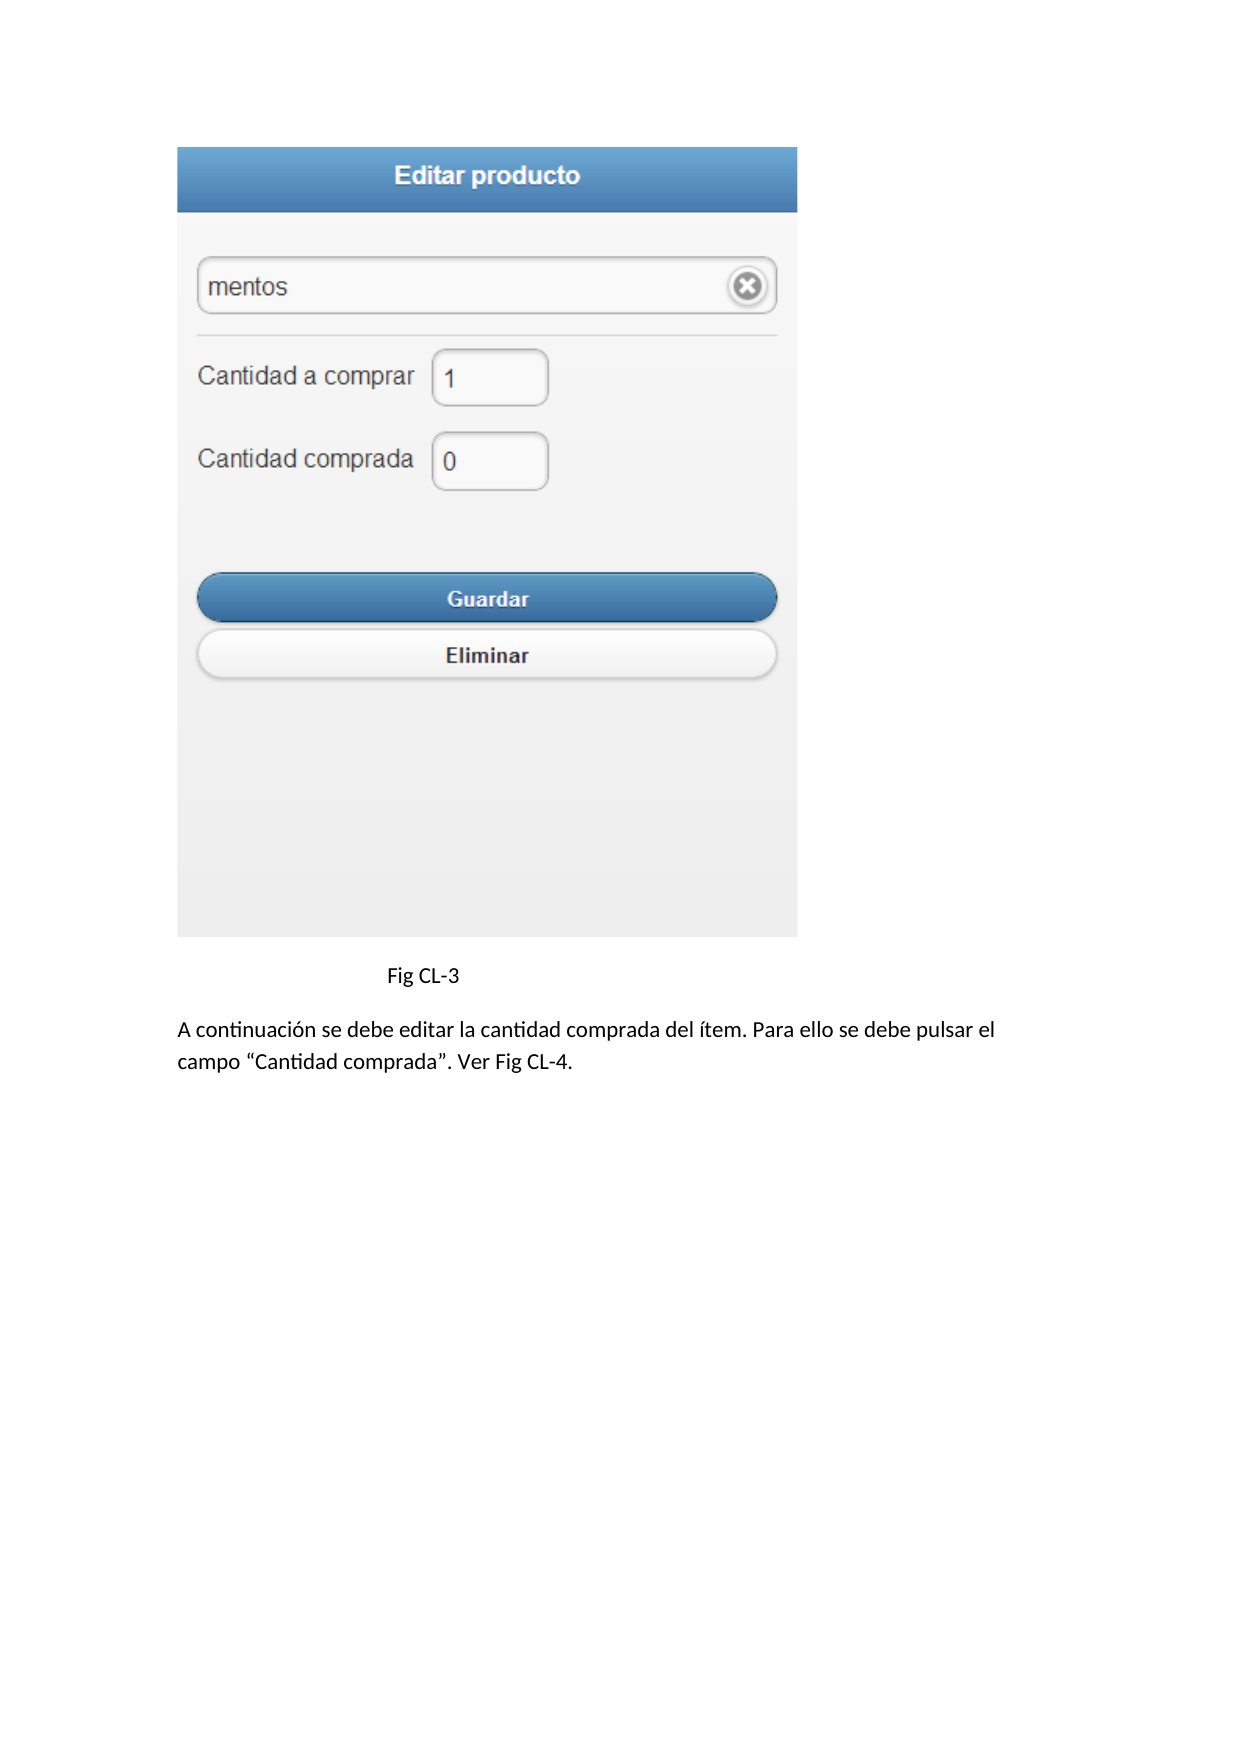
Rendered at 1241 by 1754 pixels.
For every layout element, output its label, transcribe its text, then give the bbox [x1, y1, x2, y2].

text Fig CL-3 [177, 962, 1063, 990]
text A continuación se debe editar la cantidad comprada del ítem. Para ello se debe pulsar el campo “Cantidad comprada”. Ver Fig CL-4. [177, 1015, 1063, 1075]
picture [177, 147, 798, 937]
